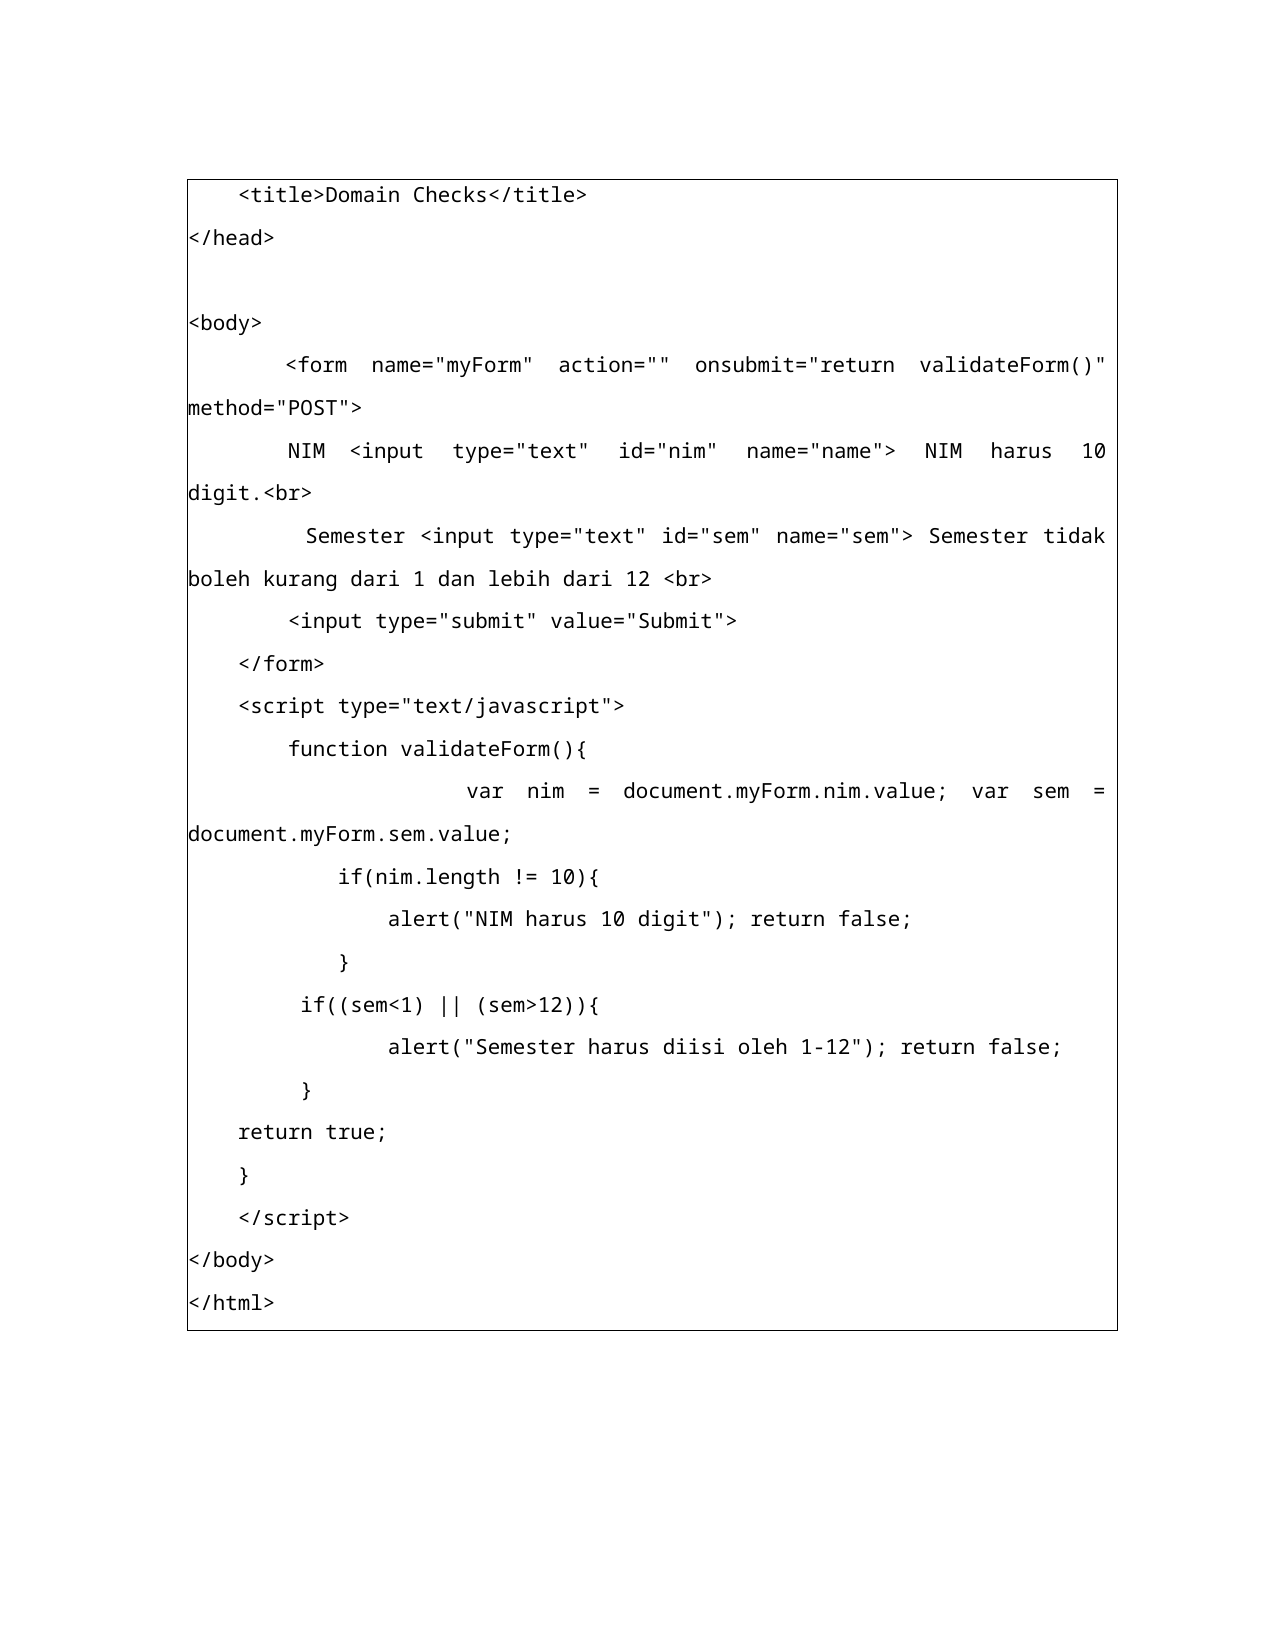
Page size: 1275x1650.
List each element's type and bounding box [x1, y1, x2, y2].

table_header [188, 180, 1117, 1329]
